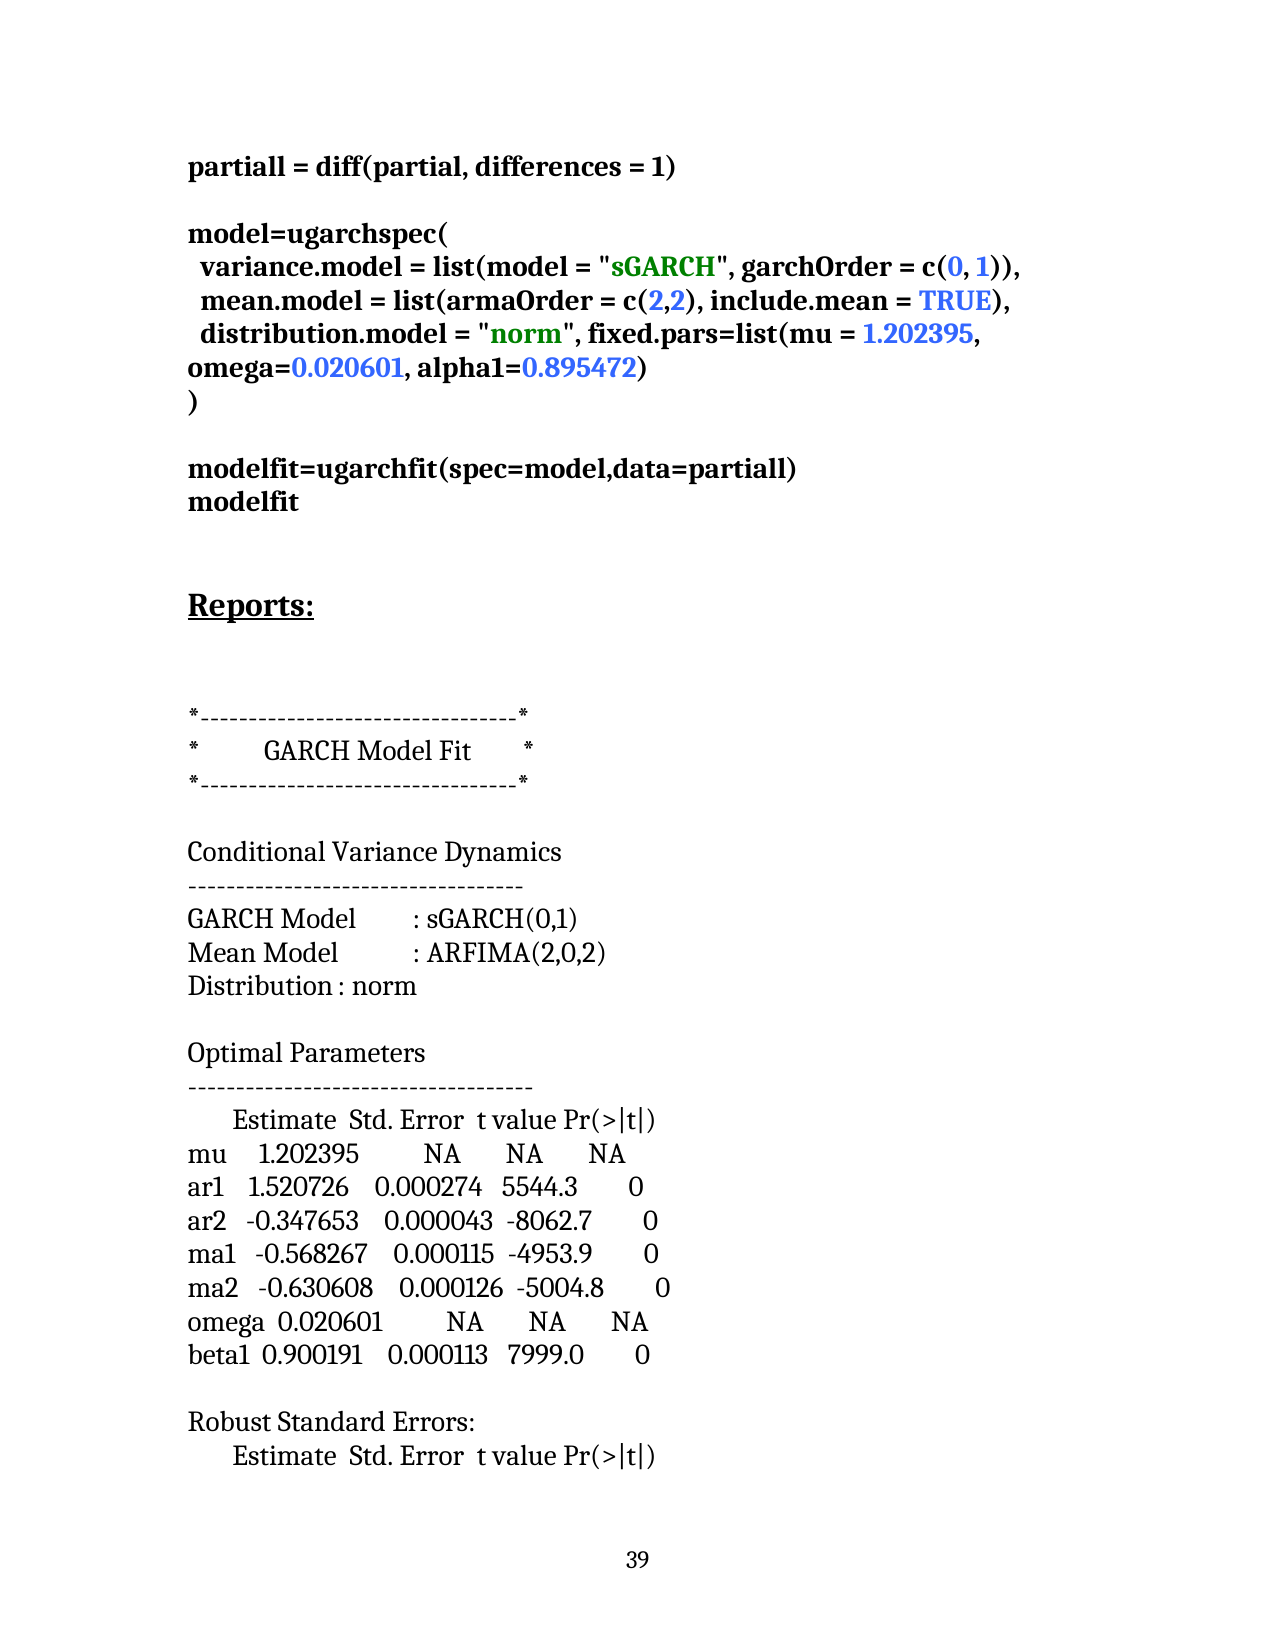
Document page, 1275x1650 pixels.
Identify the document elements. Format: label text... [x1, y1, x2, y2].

text variance.model = list(model = "sGARCH", garchOrder = c(0, 1)), [187, 251, 1087, 284]
text ) [187, 385, 1087, 418]
text GARCH Model : sGARCH(0,1) [187, 902, 1087, 936]
text Robust Standard Errors: [187, 1405, 1087, 1439]
text Optimal Parameters [187, 1036, 1087, 1070]
text partiall = diff(partial, differences = 1) [187, 150, 1087, 183]
text omega 0.020601 NA NA NA [187, 1305, 1087, 1338]
text modelfit [187, 485, 1087, 519]
text Conditional Variance Dynamics [187, 835, 1087, 869]
text modelfit=ugarchfit(spec=model,data=partiall) [187, 452, 1087, 485]
text Estimate Std. Error t value Pr(>|t|) [187, 1103, 1087, 1137]
text Distribution : norm [187, 969, 1087, 1003]
text ar1 1.520726 0.000274 5544.3 0 [187, 1171, 1087, 1204]
text beta1 0.900191 0.000113 7999.0 0 [187, 1338, 1087, 1372]
text ----------------------------------- [187, 869, 1087, 902]
text *---------------------------------* [187, 768, 1087, 802]
text ma2 -0.630608 0.000126 -5004.8 0 [187, 1271, 1087, 1305]
text distribution.model = "norm", fixed.pars=list(mu = 1.202395, omega=0.020601, alpha1=0.895472) [187, 318, 1087, 385]
text Reports: [187, 586, 1087, 624]
text *---------------------------------* [187, 701, 1087, 734]
text Estimate Std. Error t value Pr(>|t|) [187, 1439, 1087, 1472]
text Mean Model : ARFIMA(2,0,2) [187, 936, 1087, 969]
text * GARCH Model Fit * [187, 734, 1087, 768]
text ar2 -0.347653 0.000043 -8062.7 0 [187, 1204, 1087, 1238]
text ------------------------------------ [187, 1070, 1087, 1103]
text ma1 -0.568267 0.000115 -4953.9 0 [187, 1238, 1087, 1271]
text mean.model = list(armaOrder = c(2,2), include.mean = TRUE), [187, 284, 1087, 318]
text model=ugarchspec( [187, 217, 1087, 251]
text mu 1.202395 NA NA NA [187, 1137, 1087, 1171]
